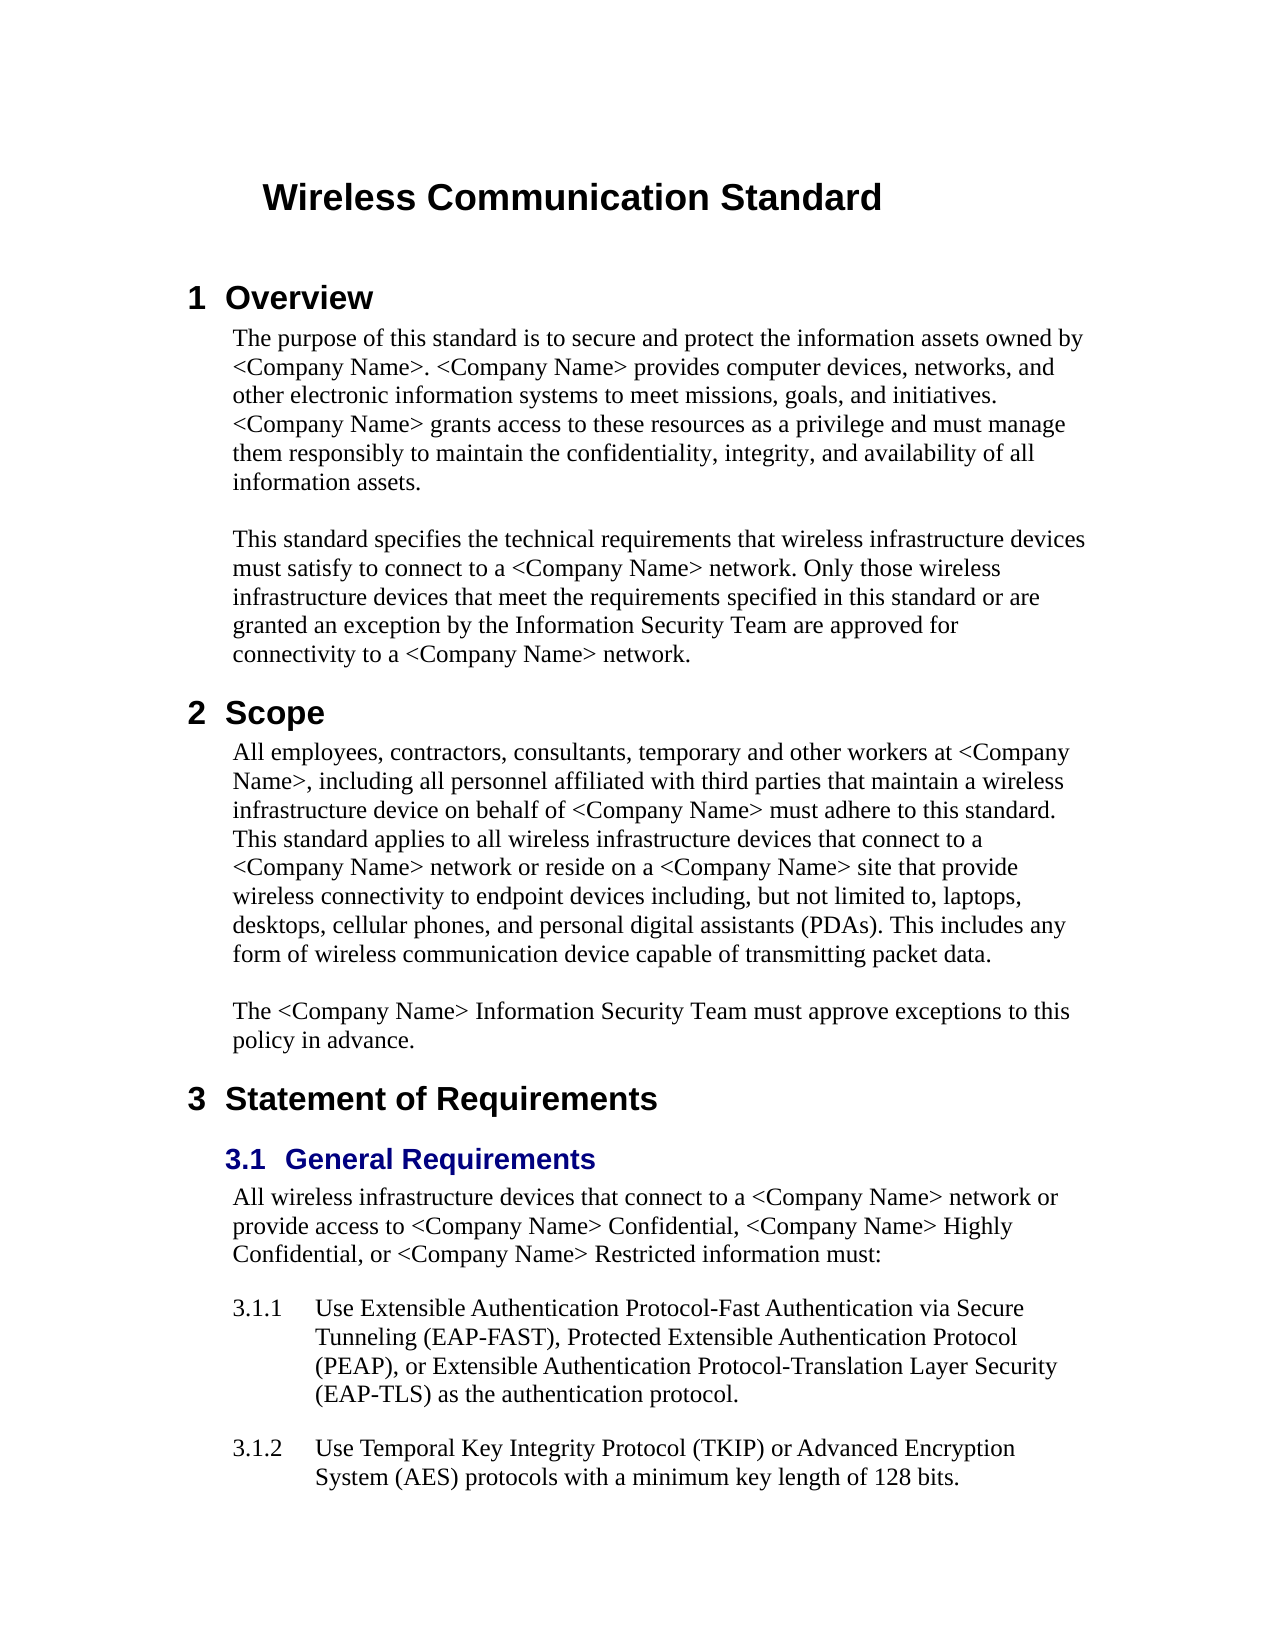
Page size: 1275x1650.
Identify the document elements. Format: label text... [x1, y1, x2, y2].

subtitle Use Temporal Key Integrity Protocol (TKIP) or Advanced Encryption System (AES) protocols with a minimum key length of 128 bits. [232, 1433, 1087, 1491]
subtitle Overview [187, 278, 1087, 317]
subtitle Use Extensible Authentication Protocol-Fast Authentication via Secure Tunneling (EAP-FAST), Protected Extensible Authentication Protocol (PEAP), or Extensible Authentication Protocol-Translation Layer Security (EAP-TLS) as the authentication protocol. [232, 1293, 1087, 1408]
subtitle Statement of Requirements [187, 1079, 1087, 1117]
subtitle Wireless Communication Standard [262, 175, 1087, 218]
text The purpose of this standard is to secure and protect the information assets owned by <Company Name>. <Company Name> provides computer devices, networks, and other electronic information systems to meet missions, goals, and initiatives. <Company Name> grants access to these resources as a privilege and must manage them responsibly to maintain the confidentiality, integrity, and availability of all information assets. [232, 323, 1087, 495]
text This standard specifies the technical requirements that wireless infrastructure devices must satisfy to connect to a <Company Name> network. Only those wireless infrastructure devices that meet the requirements specified in this standard or are granted an exception by the Information Security Team are approved for connectivity to a <Company Name> network. [232, 524, 1087, 668]
text All employees, contractors, consultants, temporary and other workers at <Company Name>, including all personnel affiliated with third parties that maintain a wireless infrastructure device on behalf of <Company Name> must adhere to this standard. This standard applies to all wireless infrastructure devices that connect to a <Company Name> network or reside on a <Company Name> site that provide wireless connectivity to endpoint devices including, but not limited to, laptops, desktops, cellular phones, and personal digital assistants (PDAs). This includes any form of wireless communication device capable of transmitting packet data. [232, 737, 1087, 967]
subtitle General Requirements [225, 1142, 1087, 1176]
text All wireless infrastructure devices that connect to a <Company Name> network or provide access to <Company Name> Confidential, <Company Name> Highly Confidential, or <Company Name> Restricted information must: [232, 1182, 1087, 1268]
text The <Company Name> Information Security Team must approve exceptions to this policy in advance. [232, 996, 1087, 1054]
subtitle Scope [187, 693, 1087, 731]
